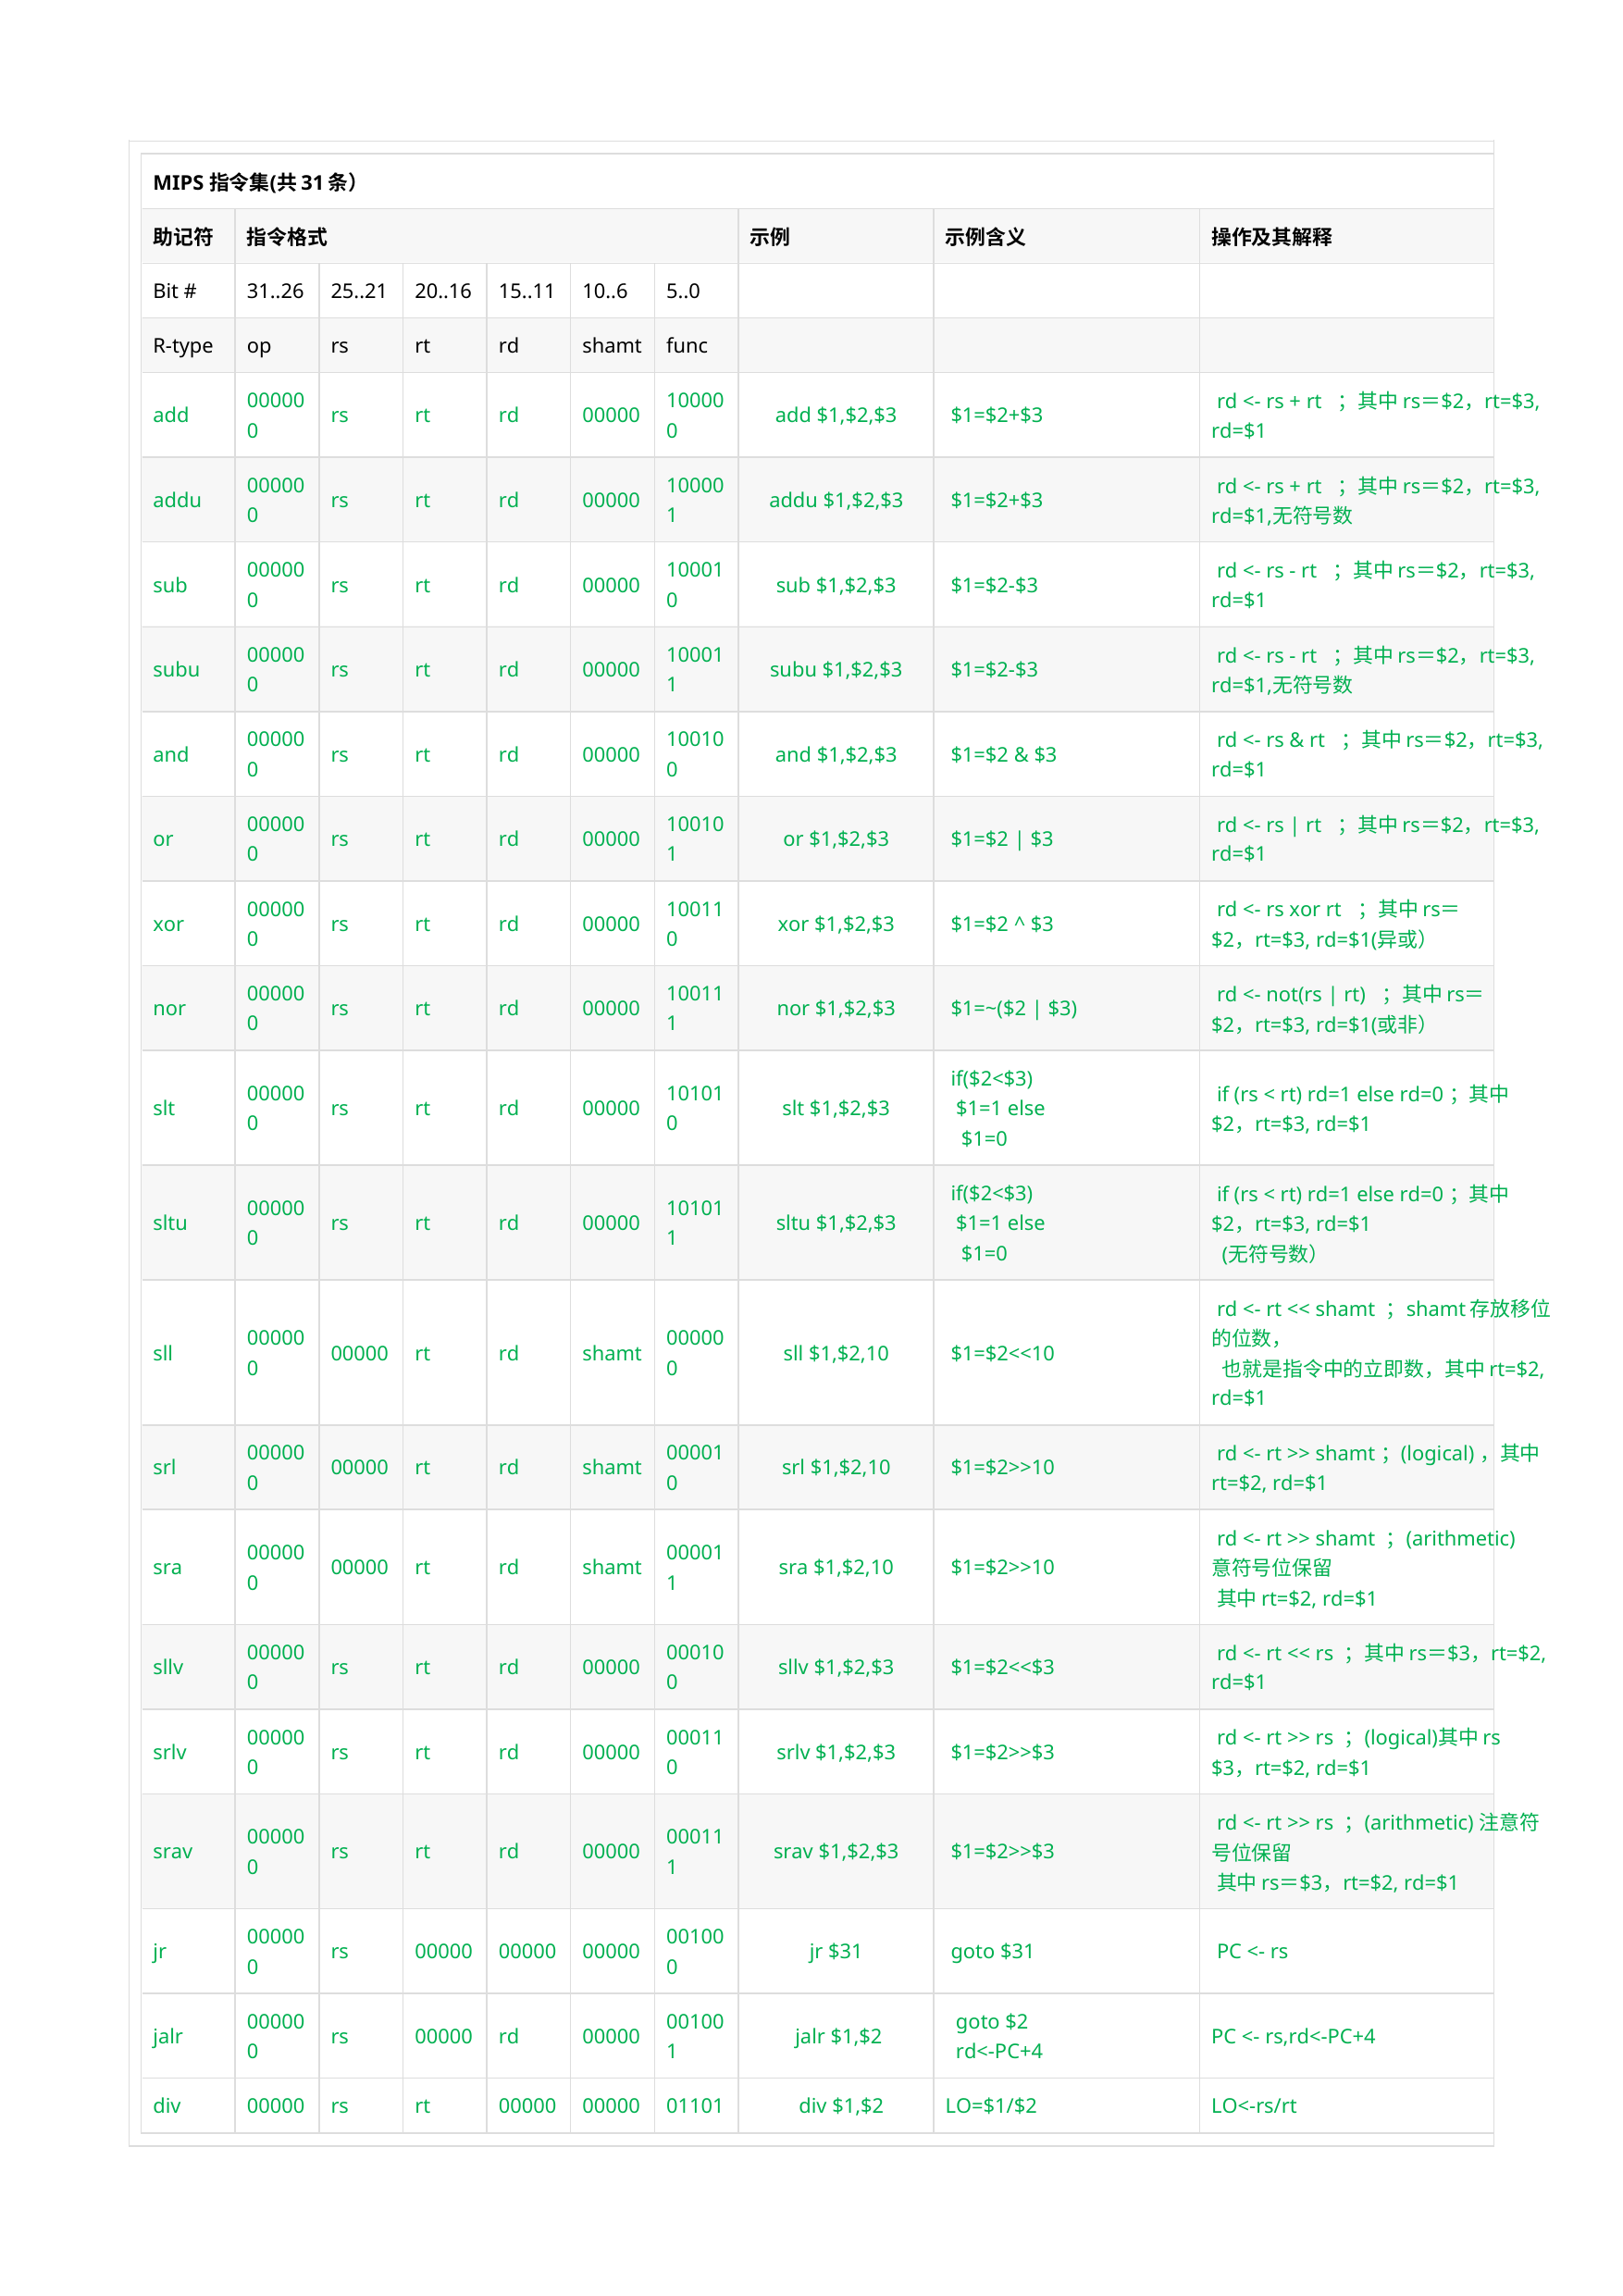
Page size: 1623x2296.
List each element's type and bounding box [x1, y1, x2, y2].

table_header [130, 142, 1493, 2145]
